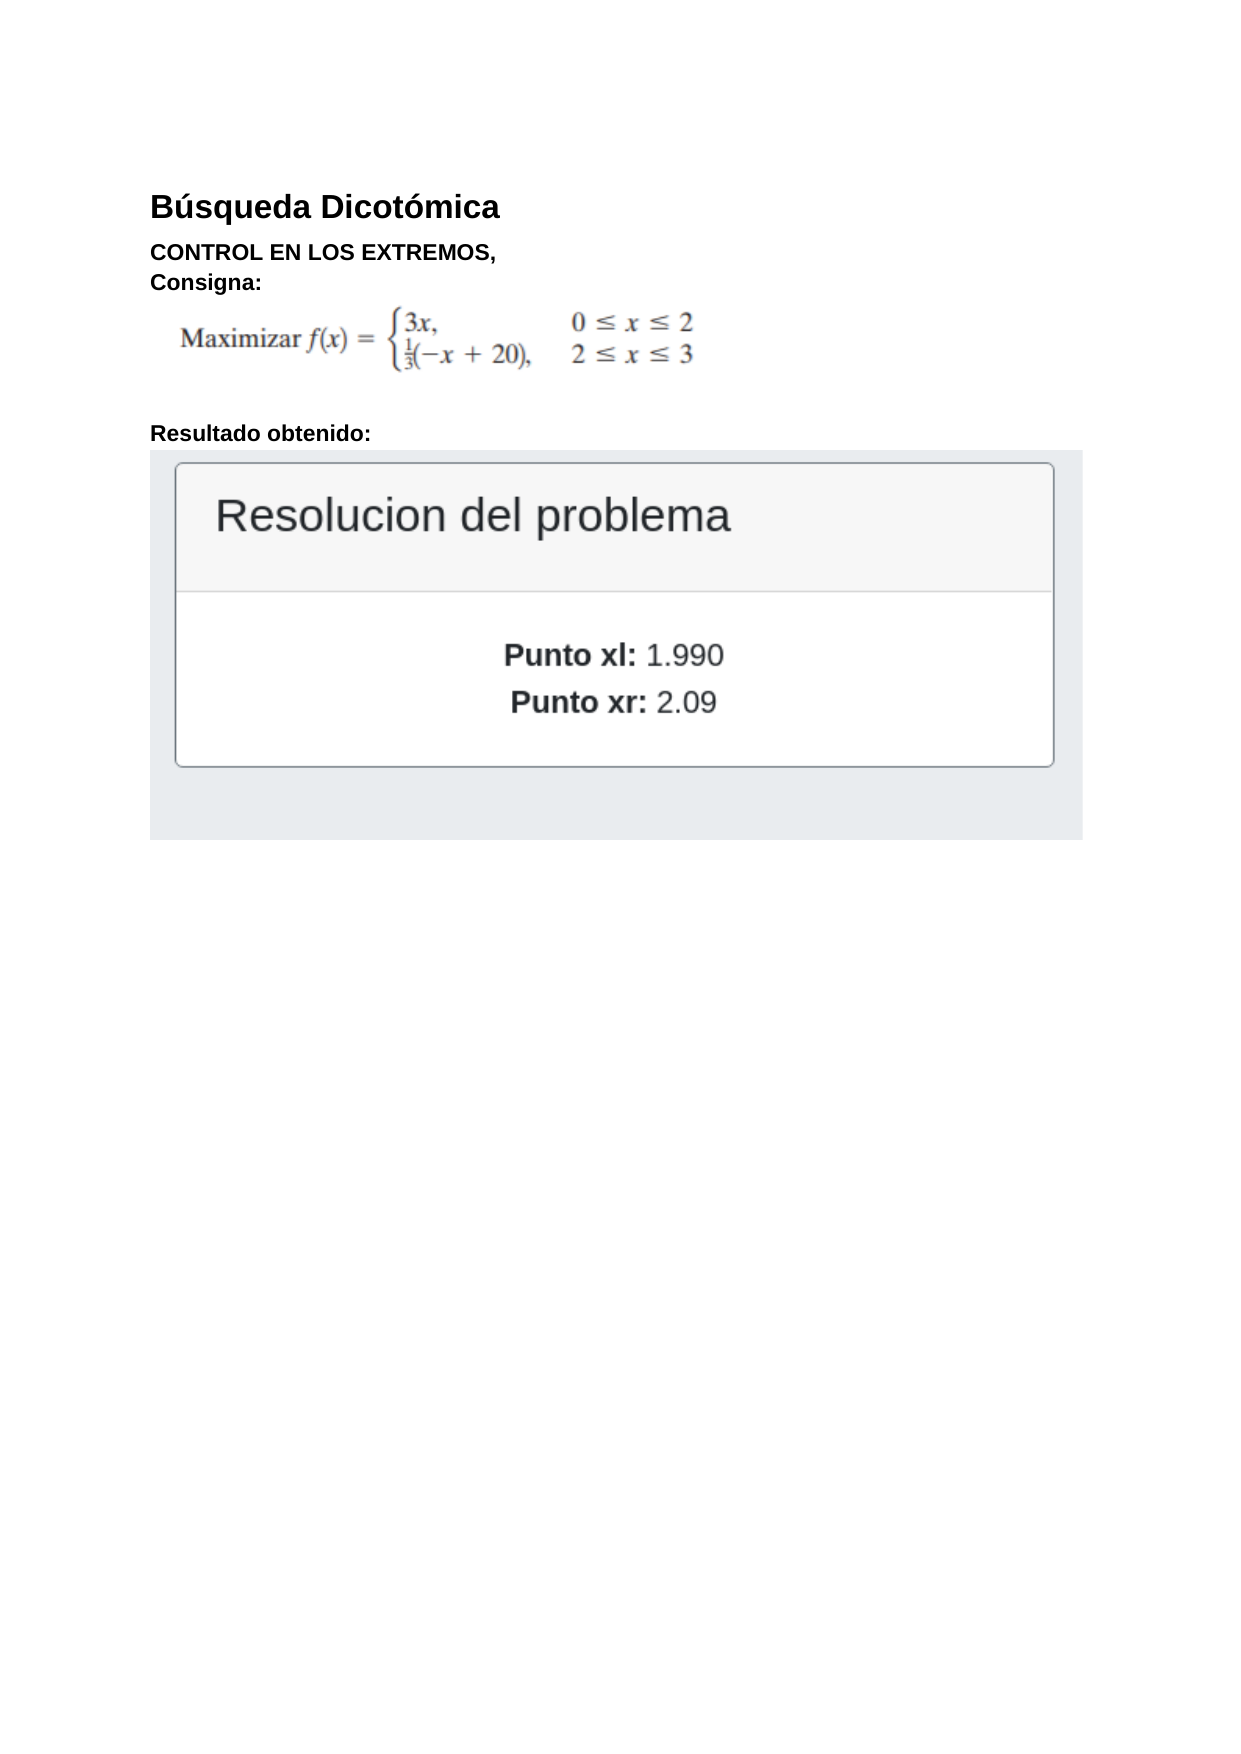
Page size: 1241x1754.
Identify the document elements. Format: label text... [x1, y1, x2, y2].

subtitle Búsqueda Dicotómica [150, 187, 1090, 226]
text Consigna: [150, 269, 1090, 295]
picture [150, 450, 1083, 840]
text Resultado obtenido: [150, 420, 1090, 447]
picture [150, 298, 727, 387]
text CONTROL EN LOS EXTREMOS, [150, 238, 1090, 265]
